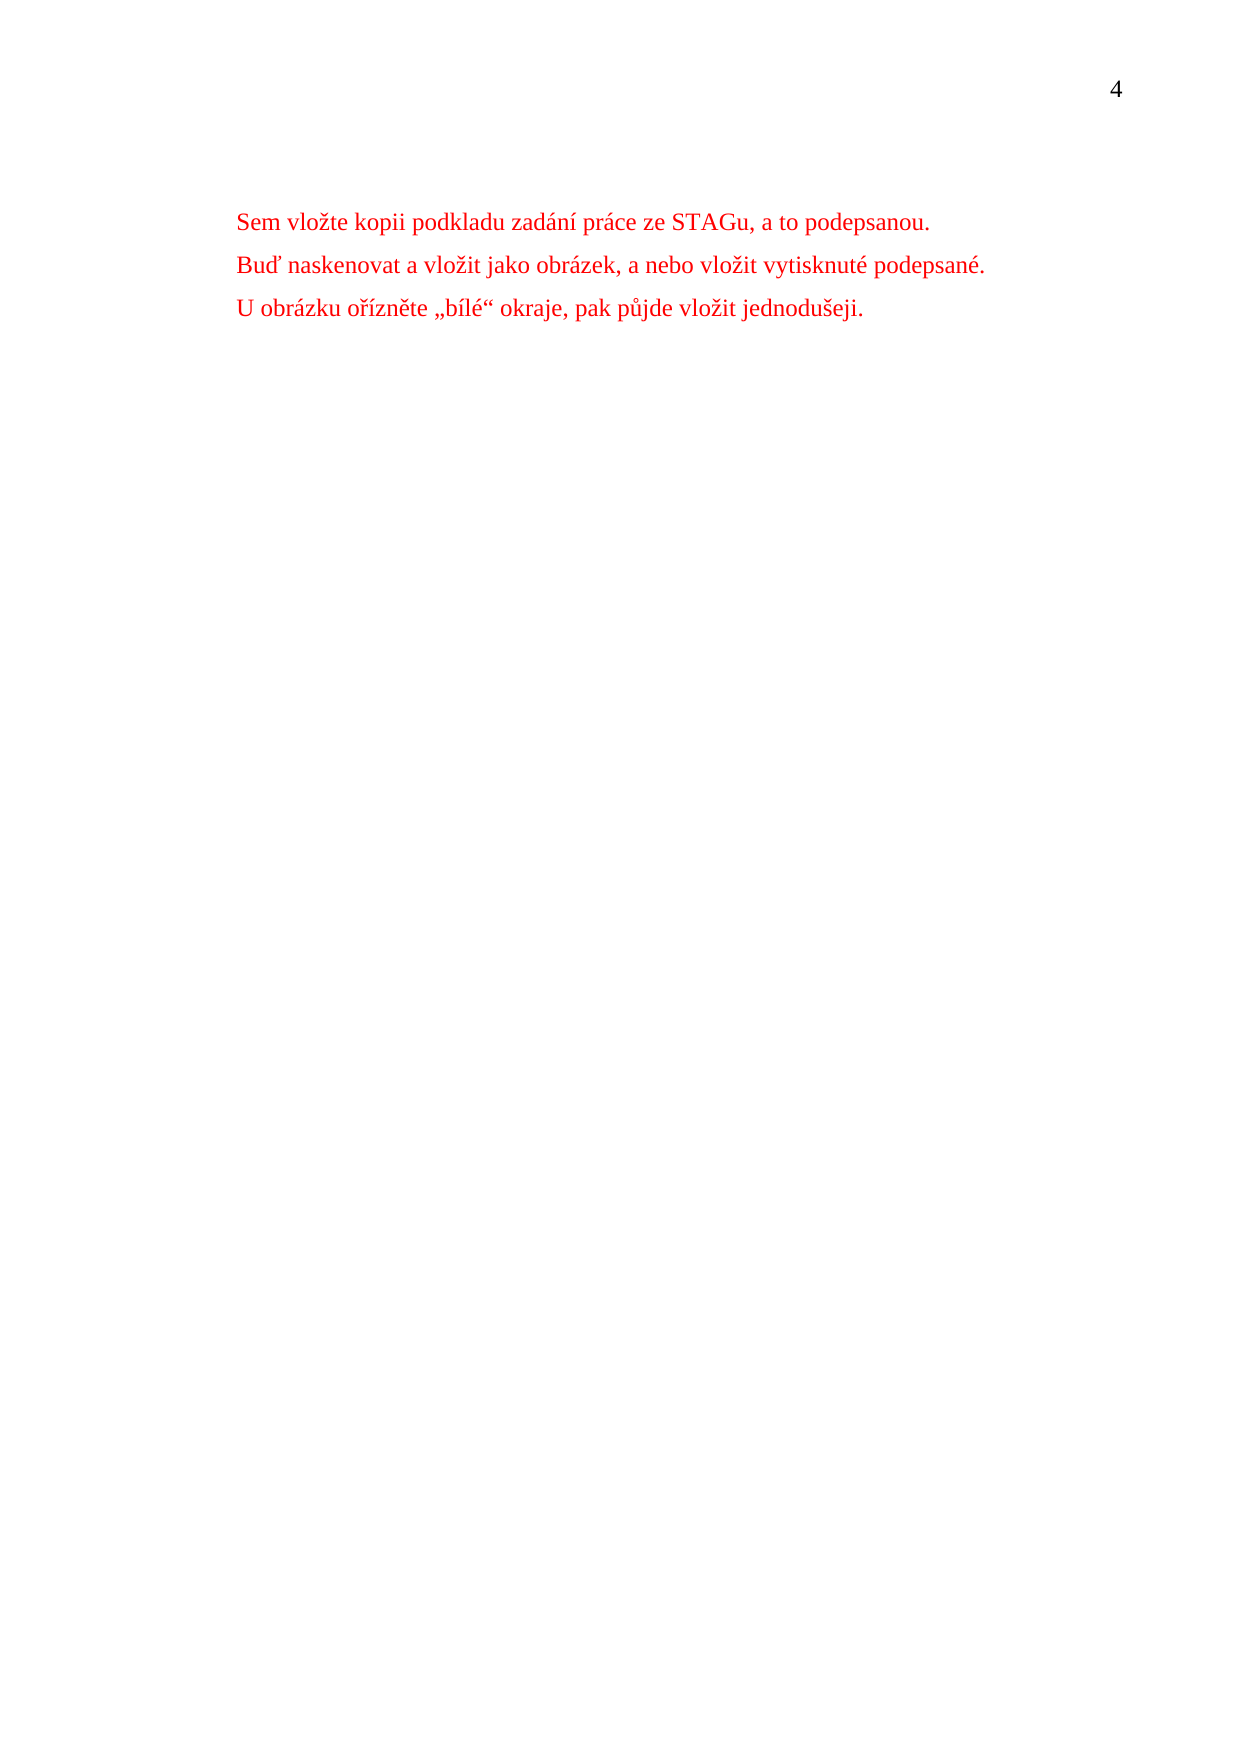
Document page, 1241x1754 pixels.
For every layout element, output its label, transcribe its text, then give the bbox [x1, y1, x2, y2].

text Sem vložte kopii podkladu zadání práce ze STAGu, a to podepsanou. [236, 207, 1122, 236]
text Buď naskenovat a vložit jako obrázek, a nebo vložit vytisknuté podepsané. [236, 250, 1122, 279]
text U obrázku ořízněte „bílé“ okraje, pak půjde vložit jednodušeji. [236, 293, 1122, 322]
